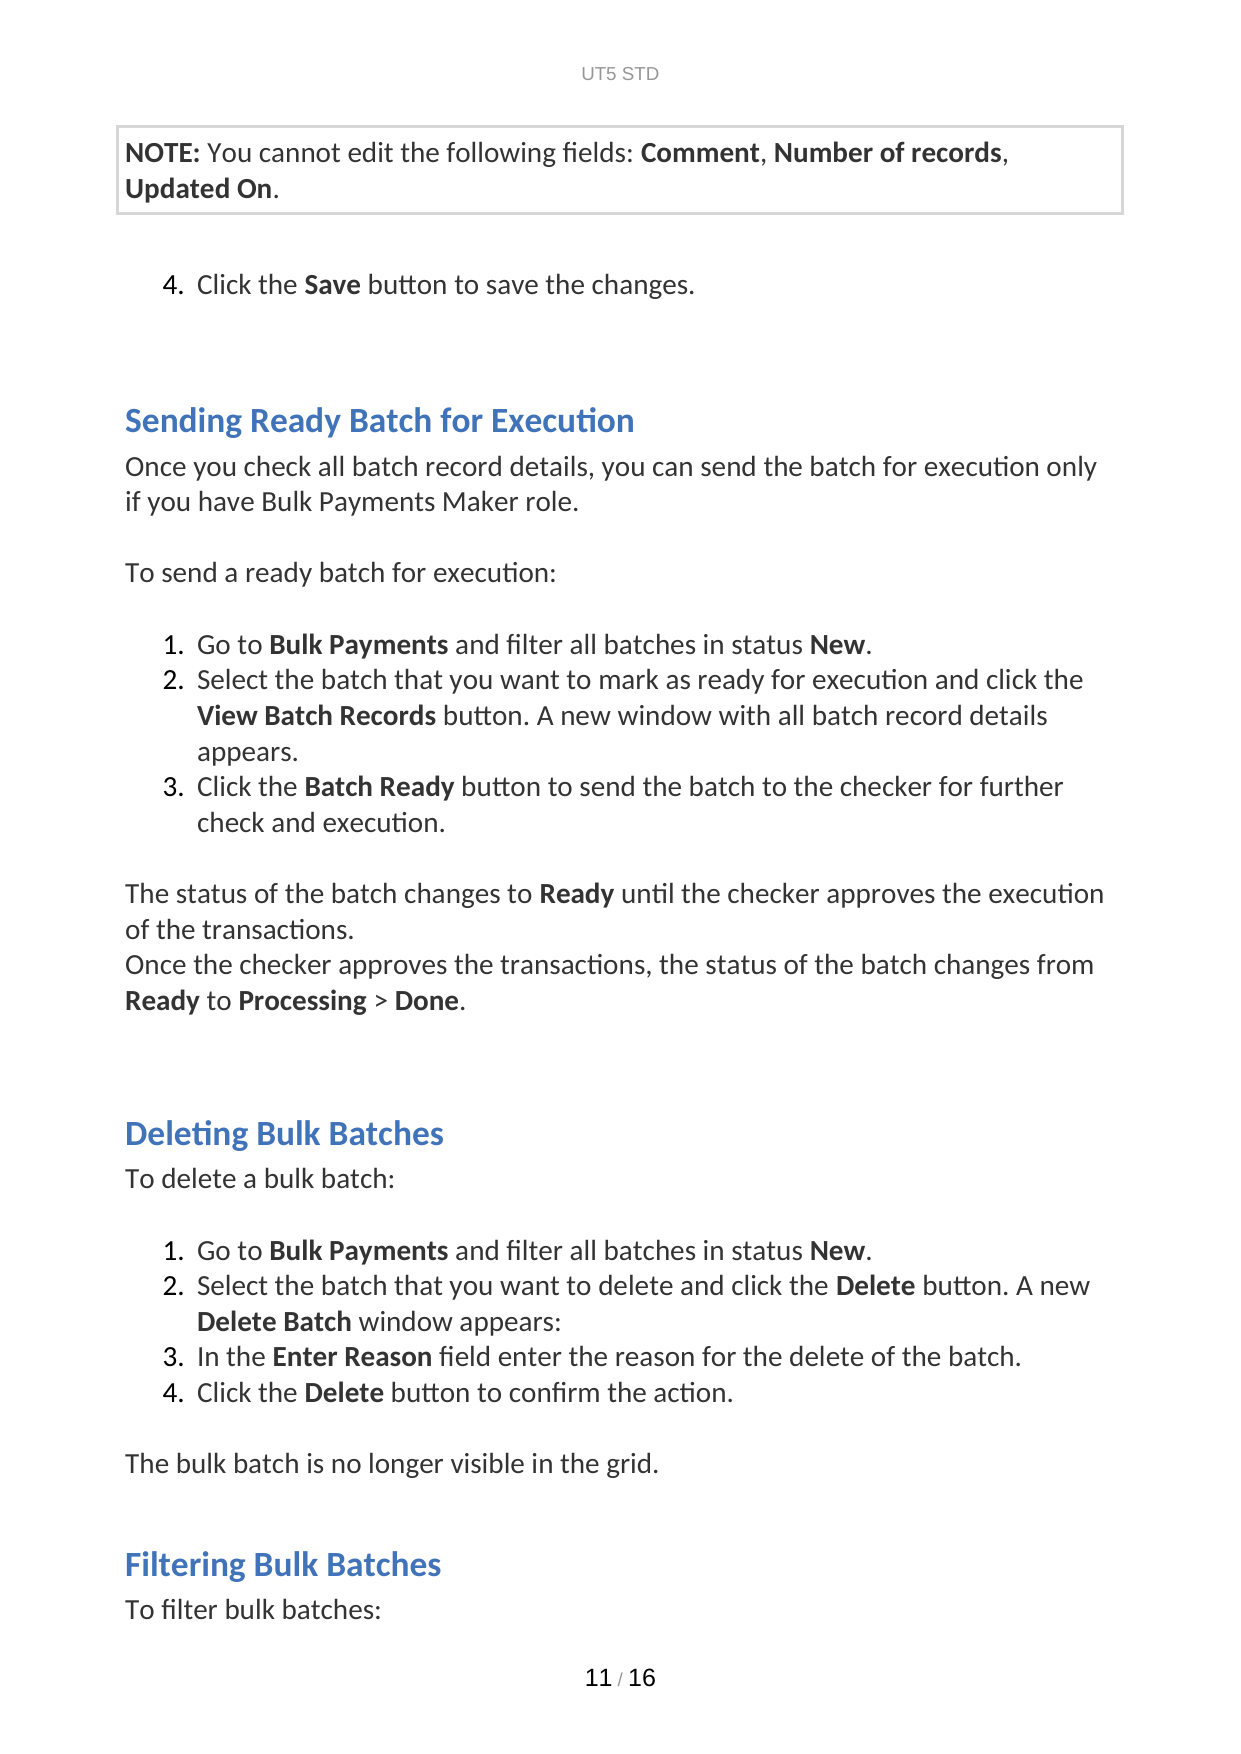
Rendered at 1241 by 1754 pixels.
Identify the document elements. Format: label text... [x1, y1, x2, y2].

list Go to Bulk Payments and filter all batches in status New. [162, 1232, 1115, 1267]
list Go to Bulk Payments and filter all batches in status New. [162, 626, 1115, 661]
text The bulk batch is no longer visible in the grid. [125, 1445, 1115, 1481]
subtitle Deleting Bulk Batches [125, 1111, 1115, 1154]
text NOTE: You cannot edit the following fields: Comment, Number of records, Updated On. [119, 128, 1121, 212]
subtitle Filtering Bulk Batches [125, 1542, 1115, 1585]
text To send a ready batch for execution: [125, 554, 1115, 590]
text Once you check all batch record details, you can send the batch for execution only if you have Bulk Payments Maker role. [125, 448, 1115, 519]
list Click the Save button to save the changes. [162, 266, 1115, 337]
list Click the Batch Ready button to send the batch to the checker for further check and execution. [162, 768, 1115, 839]
text The status of the batch changes to Ready until the checker approves the execution of the transactions. [125, 875, 1115, 946]
text To filter bulk batches: [125, 1591, 1115, 1627]
list In the Enter Reason field enter the reason for the delete of the batch. [162, 1338, 1115, 1374]
subtitle Sending Ready Batch for Execution [125, 398, 1115, 441]
list Click the Delete button to confirm the action. [162, 1374, 1115, 1410]
list Select the batch that you want to mark as ready for execution and click the View Batch Records button. A new window with all batch record details appears. [162, 661, 1115, 768]
list Select the batch that you want to delete and click the Delete button. A new Delete Batch window appears: [162, 1267, 1115, 1338]
text Once the checker approves the transactions, the status of the batch changes from Ready to Processing > Done. [125, 946, 1115, 1018]
text To delete a bulk batch: [125, 1160, 1115, 1196]
